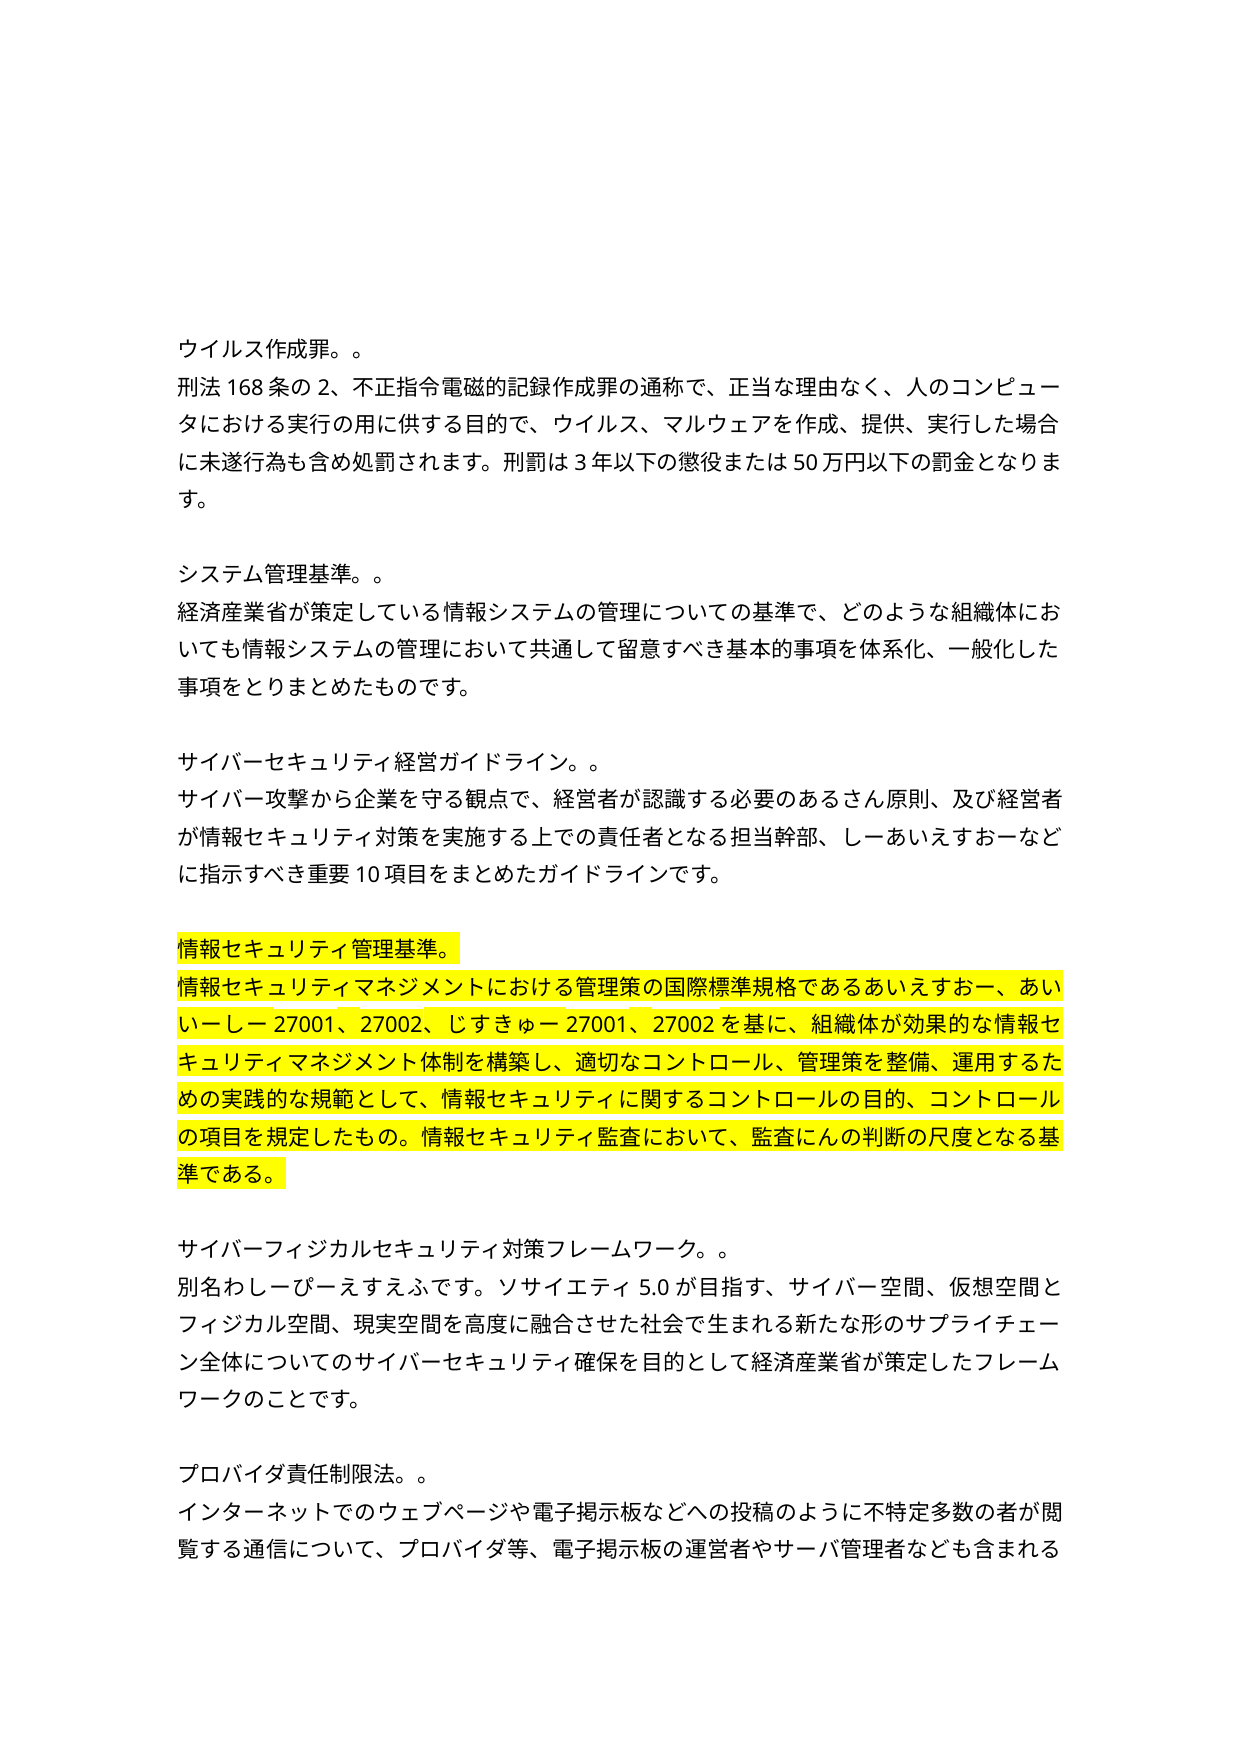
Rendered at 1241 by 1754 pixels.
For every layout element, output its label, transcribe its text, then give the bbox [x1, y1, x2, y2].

text 別名わしーぴーえすえふです。ソサイエティ5.0が目指す、サイバー空間、仮想空間とフィジカル空間、現実空間を高度に融合させた社会で生まれる新たな形のサプライチェーン全体についてのサイバーセキュリティ確保を目的として経済産業省が策定したフレームワークのことです。 [177, 1267, 1063, 1417]
text プロバイダ責任制限法。。 [177, 1454, 1063, 1492]
text サイバーセキュリティ経営ガイドライン。。 [177, 742, 1063, 779]
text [177, 1492, 1063, 1567]
text 情報セキュリティ管理基準。 [177, 929, 1063, 967]
text サイバーフィジカルセキュリティ対策フレームワーク。。 [177, 1229, 1063, 1267]
text 情報セキュリティマネジメントにおける管理策の国際標準規格であるあいえすおー、あいいーしー27001、27002、じすきゅー27001、27002を基に、組織体が効果的な情報セキュリティマネジメント体制を構築し、適切なコントロール、管理策を整備、運用するための実践的な規範として、情報セキュリティに関するコントロールの目的、コントロールの項目を規定したもの。情報セキュリティ監査において、監査にんの判断の尺度となる基準である。 [177, 1151, 1063, 1192]
text ウイルス作成罪。。 [177, 329, 1063, 367]
text 刑法168条の2、不正指令電磁的記録作成罪の通称で、正当な理由なく、人のコンピュータにおける実行の用に供する目的で、ウイルス、マルウェアを作成、提供、実行した場合に未遂行為も含め処罰されます。刑罰は3年以下の懲役または50万円以下の罰金となります。 [177, 367, 1063, 517]
text 経済産業省が策定している情報システムの管理についての基準で、どのような組織体においても情報システムの管理において共通して留意すべき基本的事項を体系化、一般化した事項をとりまとめたものです。 [177, 592, 1063, 704]
text 情報セキュリティマネジメントにおける管理策の国際標準規格であるあいえすおー、あいいーしー27001、27002、じすきゅー27001、27002を基に、組織体が効果的な情報セキュリティマネジメント体制を構築し、適切なコントロール、管理策を整備、運用するための実践的な規範として、情報セキュリティに関するコントロールの目的、コントロールの項目を規定したもの。情報セキュリティ監査において、監査にんの判断の尺度となる基準である。 [177, 1001, 1063, 1045]
text サイバー攻撃から企業を守る観点で、経営者が認識する必要のあるさん原則、及び経営者が情報セキュリティ対策を実施する上での責任者となる担当幹部、しーあいえすおーなどに指示すべき重要10項目をまとめたガイドラインです。 [177, 779, 1063, 892]
text システム管理基準。。 [177, 554, 1063, 592]
